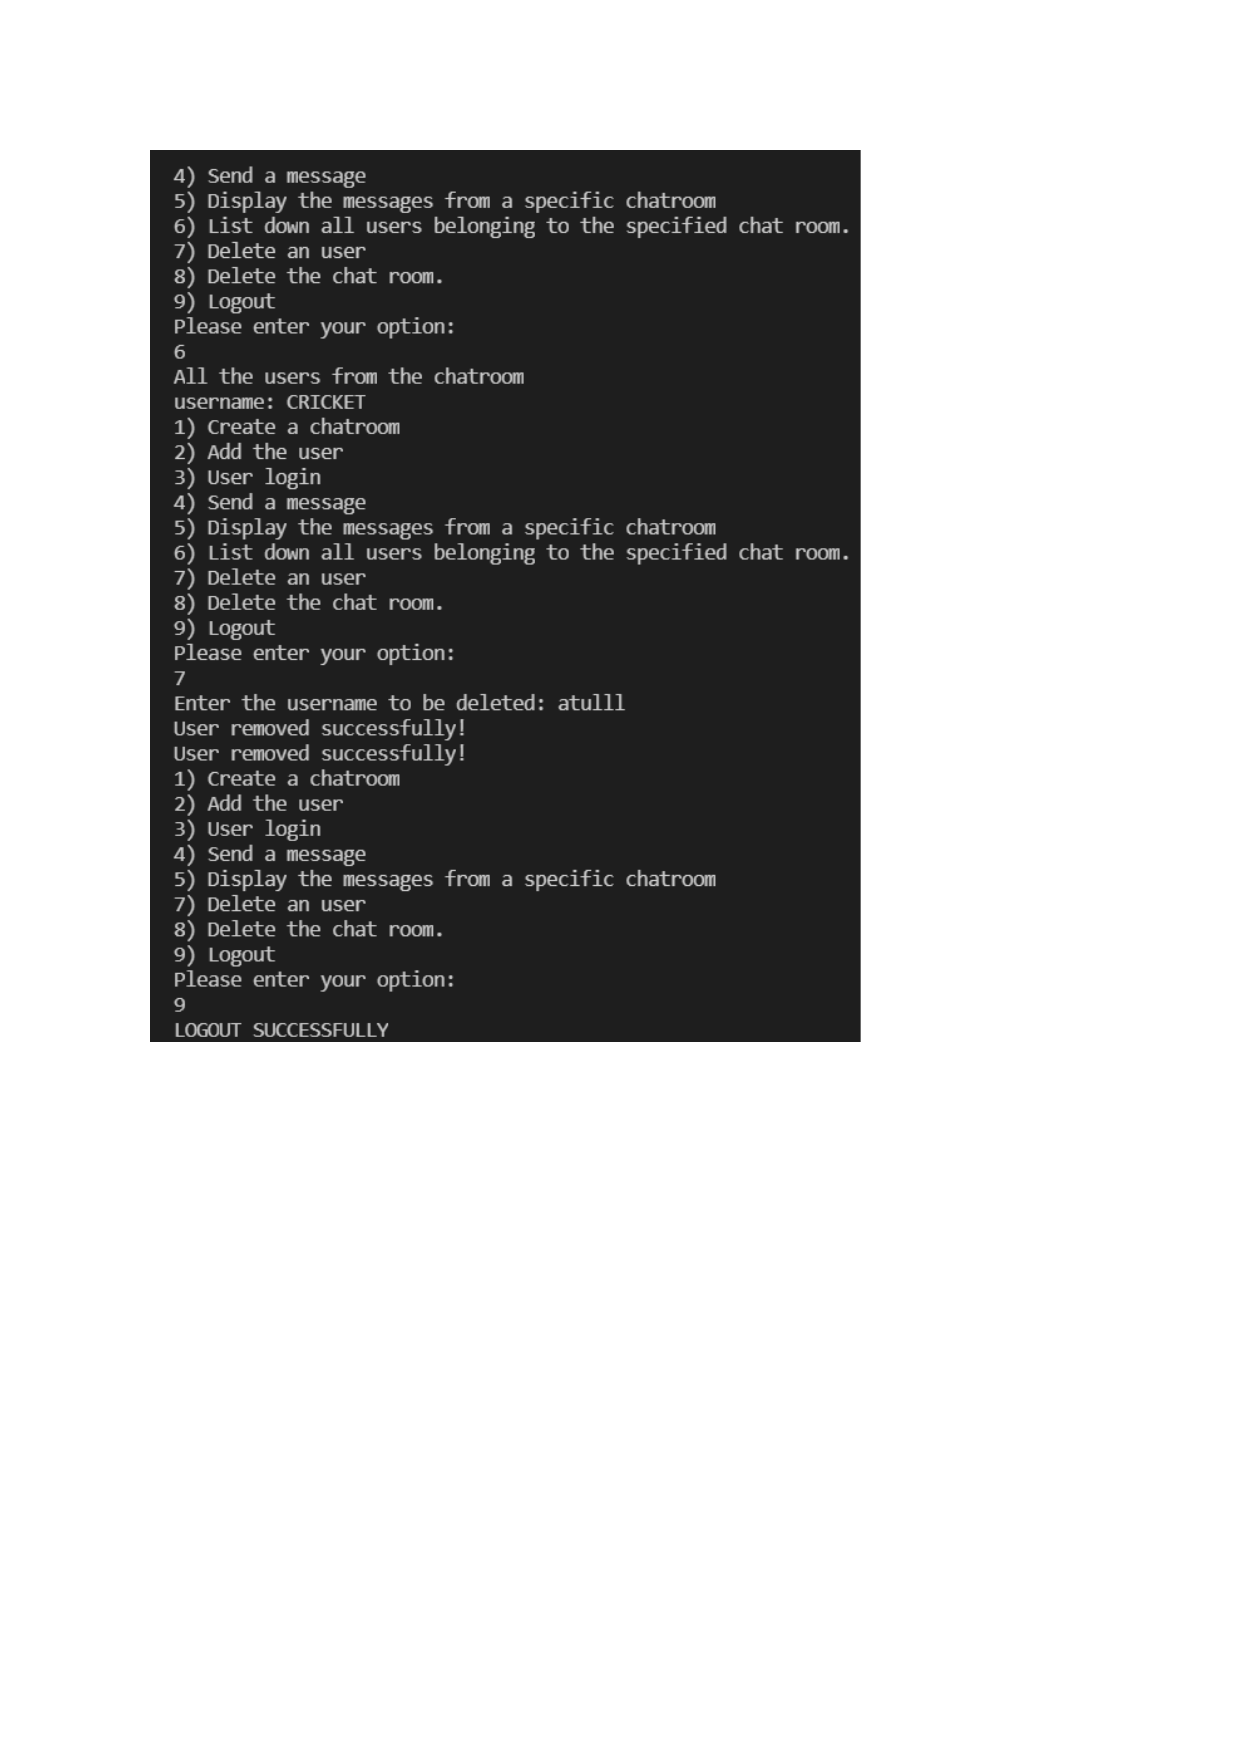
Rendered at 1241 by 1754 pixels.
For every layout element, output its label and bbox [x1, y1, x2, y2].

picture [150, 150, 861, 1042]
